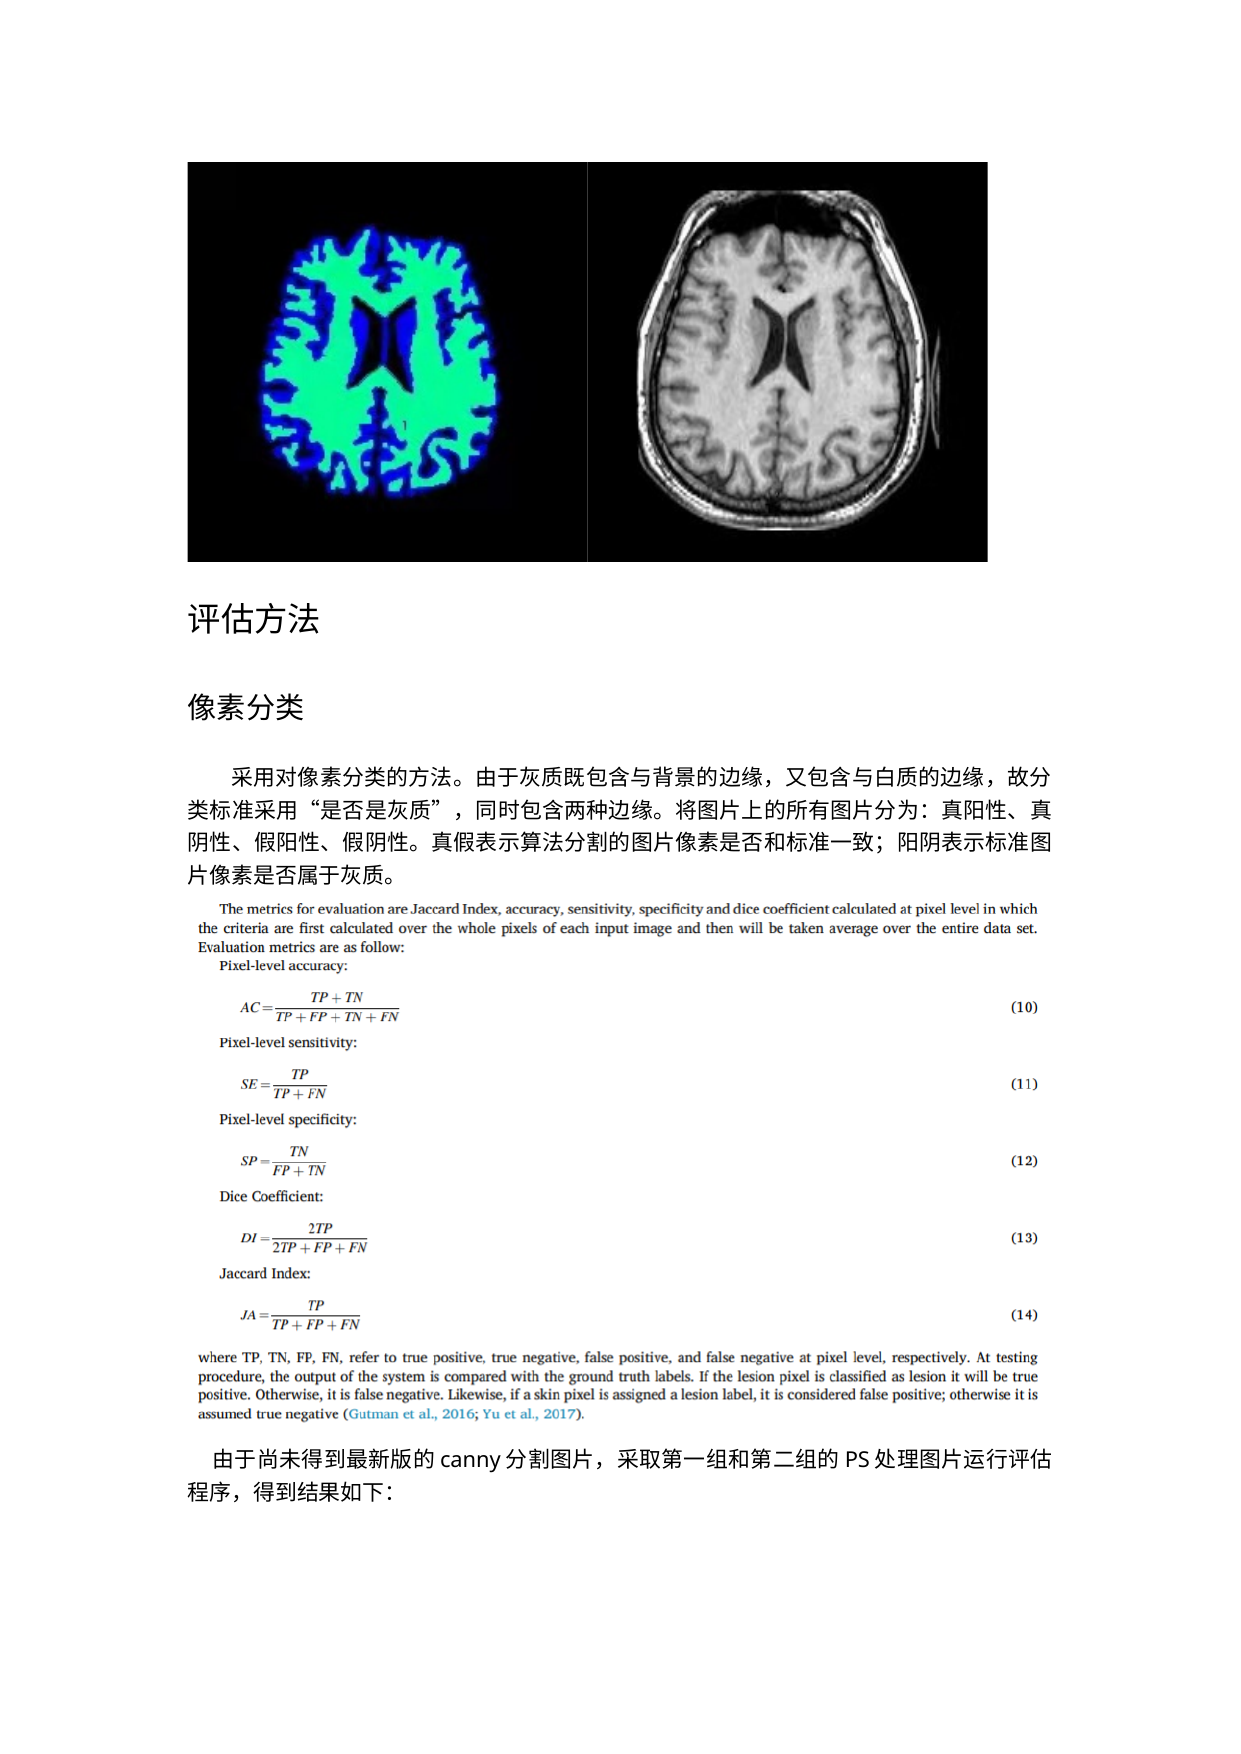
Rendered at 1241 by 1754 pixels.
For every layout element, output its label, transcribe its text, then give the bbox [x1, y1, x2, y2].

text 由于尚未得到最新版的canny分割图片，采取第一组和第二组的PS处理图片运行评估程序，得到结果如下： [187, 1442, 1053, 1507]
subtitle 评估方法 [187, 584, 1053, 649]
subtitle 像素分类 [187, 673, 1053, 738]
text 采用对像素分类的方法。由于灰质既包含与背景的边缘，又包含与白质的边缘，故分类标准采用“是否是灰质”，同时包含两种边缘。将图片上的所有图片分为：真阳性、真阴性、假阳性、假阴性。真假表示算法分割的图片像素是否和标准一致；阳阴表示标准图片像素是否属于灰质。 [187, 760, 1053, 889]
picture [187, 162, 988, 562]
picture [187, 889, 1053, 1437]
